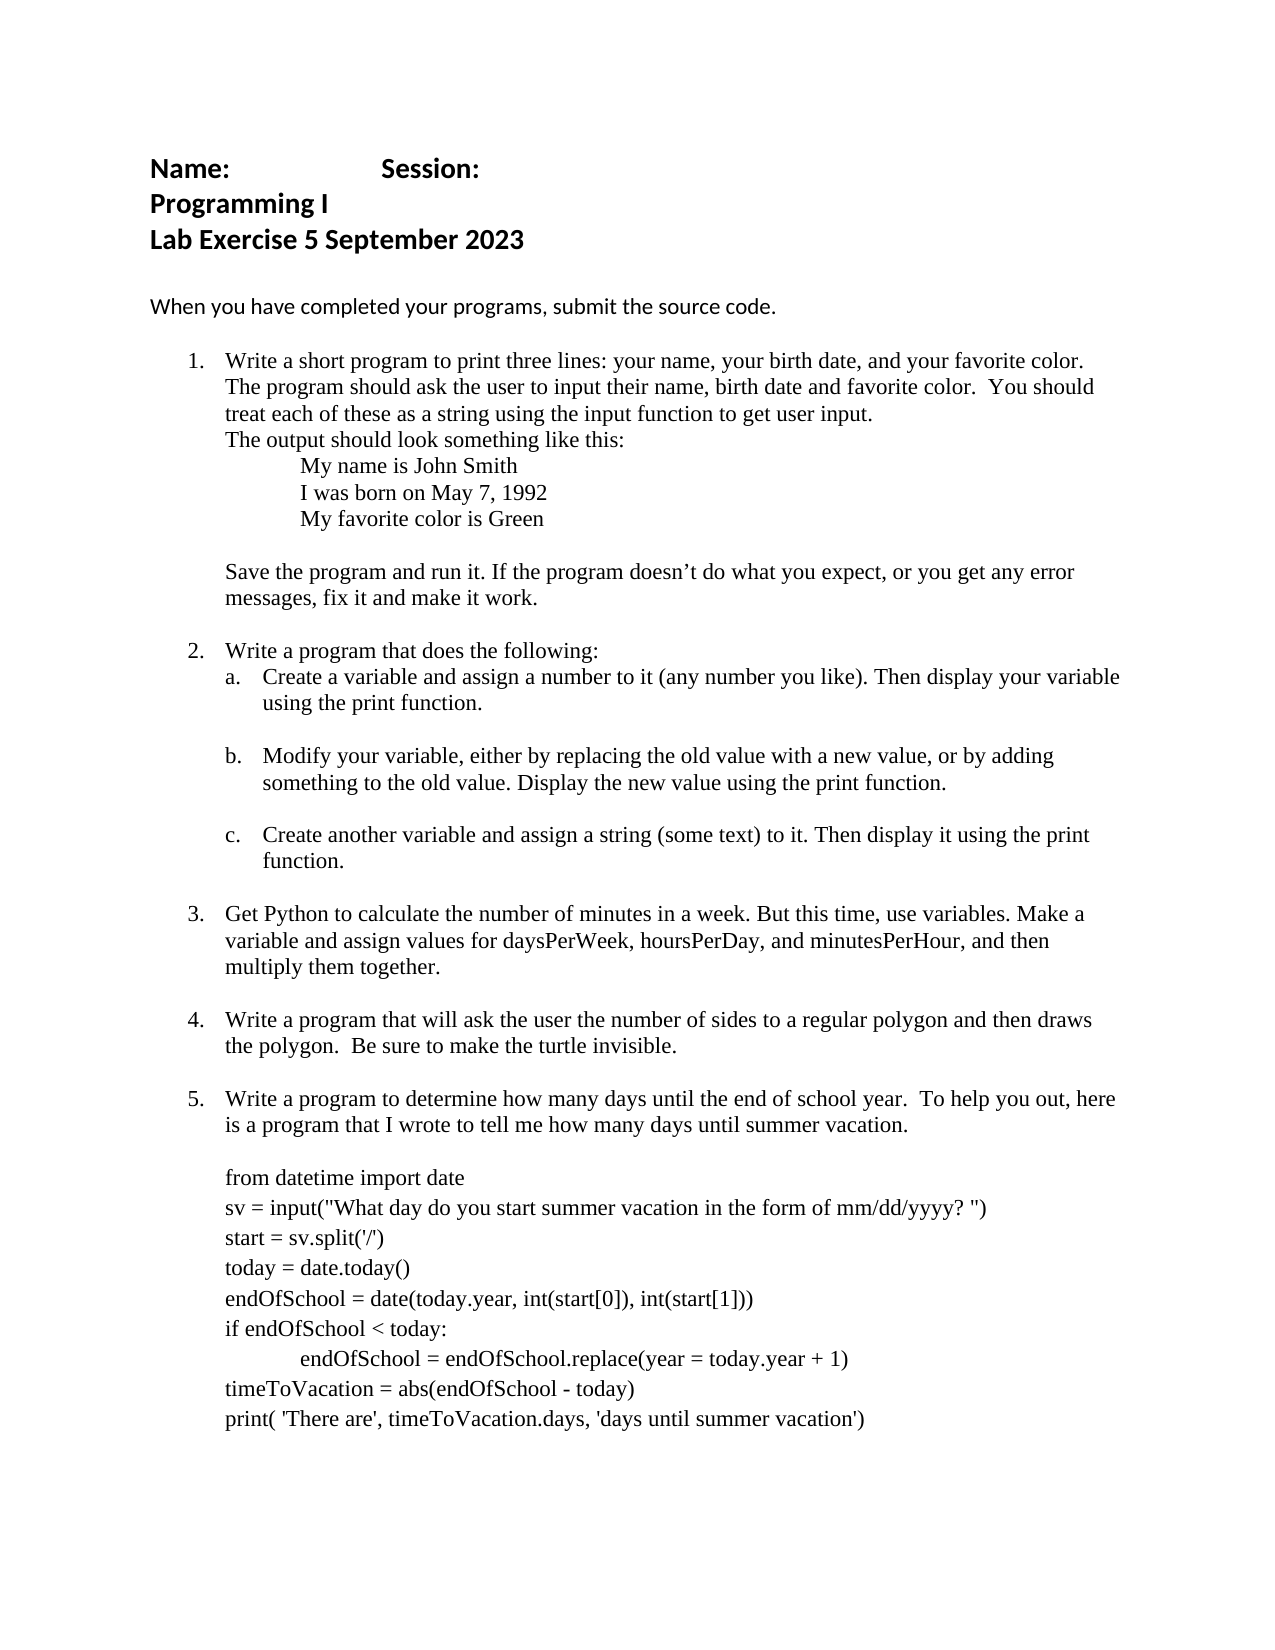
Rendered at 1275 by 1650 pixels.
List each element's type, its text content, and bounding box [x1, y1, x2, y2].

text My favorite color is Green [300, 505, 1125, 531]
text Name: Session: [150, 150, 1125, 186]
list endOfSchool = endOfSchool.replace(year = today.year + 1) [225, 1345, 1125, 1371]
list print( 'There are', timeToVacation.days, 'days until summer vacation') [225, 1406, 1125, 1432]
list sv = input("What day do you start summer vacation in the form of mm/dd/yyyy? ") [225, 1194, 1125, 1220]
list Write a short program to print three lines: your name, your birth date, and your favorite color. The program should ask the user to input their name, birth date and favorite color. You should treat each of these as a string using the input function to get user input. [187, 347, 1125, 426]
list endOfSchool = date(today.year, int(start[0]), int(start[1])) [225, 1285, 1125, 1311]
text My name is John Smith [300, 452, 1125, 479]
list from datetime import date [225, 1164, 1125, 1190]
list Write a program that will ask the user the number of sides to a regular polygon and then draws the polygon. Be sure to make the turtle invisible. [187, 1006, 1125, 1058]
list if endOfSchool < today: [225, 1315, 1125, 1341]
list Write a program to determine how many days until the end of school year. To help you out, here is a program that I wrote to tell me how many days until summer vacation. [187, 1085, 1125, 1137]
text The output should look something like this: [187, 426, 1125, 452]
text I was born on May 7, 1992 [300, 479, 1125, 505]
list Create another variable and assign a string (some text) to it. Then display it using the print function. [225, 821, 1125, 874]
list Modify your variable, either by replacing the old value with a new value, or by adding something to the old value. Display the new value using the print function. [225, 742, 1125, 795]
list Create a variable and assign a number to it (any number you like). Then display your variable using the print function. [225, 663, 1125, 716]
list start = sv.split('/') [225, 1224, 1125, 1251]
text Lab Exercise 5 September 2023 [150, 221, 1125, 257]
text Save the program and run it. If the program doesn’t do what you expect, or you get any error messages, fix it and make it work. [225, 558, 1125, 610]
list Get Python to calculate the number of minutes in a week. But this time, use variables. Make a variable and assign values for daysPerWeek, hoursPerDay, and minutesPerHour, and then multiply them together. [187, 900, 1125, 979]
list today = date.today() [225, 1254, 1125, 1281]
list Write a program that does the following: [187, 637, 1125, 663]
text When you have completed your programs, submit the source code. [150, 292, 1125, 321]
list timeToVacation = abs(endOfSchool - today) [225, 1375, 1125, 1402]
text Programming I [150, 186, 1125, 221]
